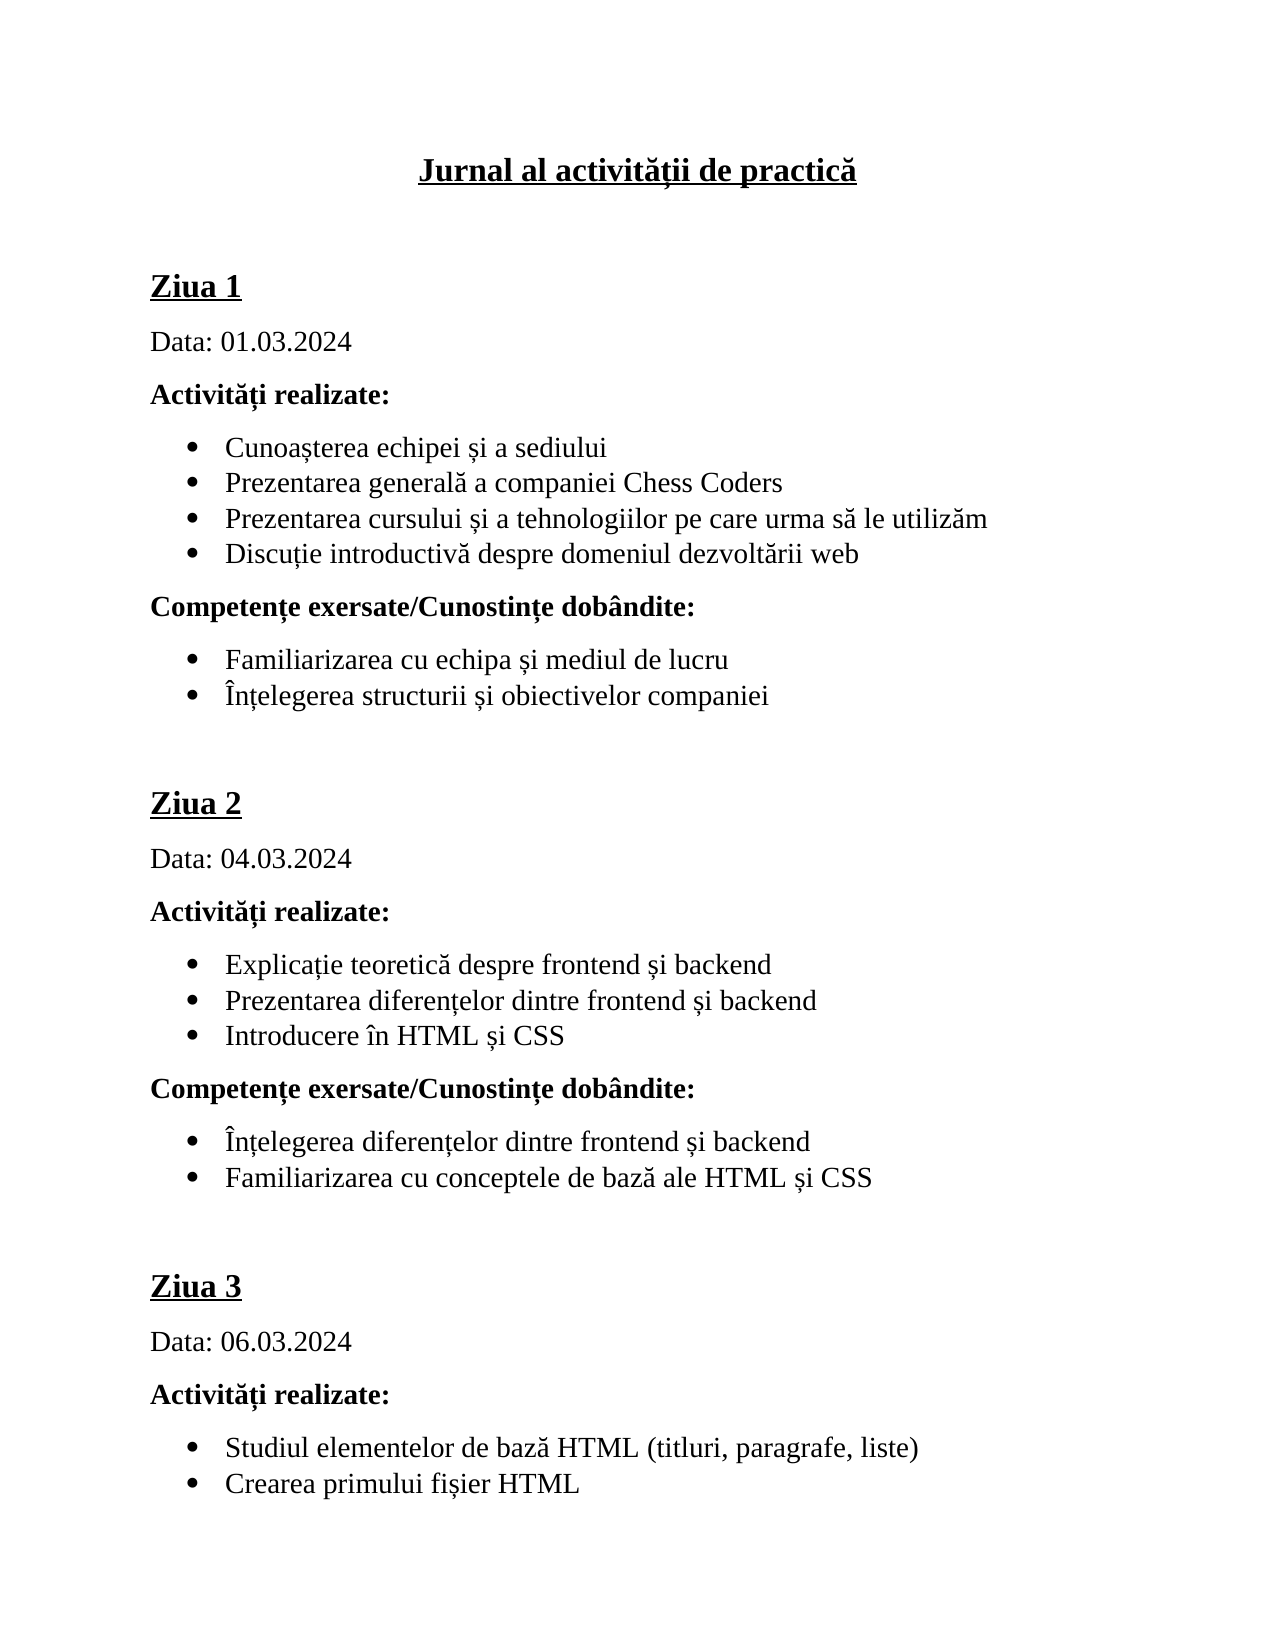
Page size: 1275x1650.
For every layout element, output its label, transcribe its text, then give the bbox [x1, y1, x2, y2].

text Competențe exersate/Cunostințe dobândite: [150, 589, 1125, 623]
list Prezentarea generală a companiei Chess Coders [187, 465, 1125, 499]
text Activități realizate: [150, 377, 1125, 410]
list Înțelegerea diferențelor dintre frontend și backend [187, 1124, 1125, 1158]
text Competențe exersate/Cunostințe dobândite: [150, 1071, 1125, 1105]
list Familiarizarea cu echipa și mediul de lucru [187, 642, 1125, 676]
text Ziua 3 [150, 1266, 1125, 1304]
text Ziua 2 [150, 784, 1125, 822]
list Explicație teoretică despre frontend și backend [187, 947, 1125, 981]
list Prezentarea diferențelor dintre frontend și backend [187, 983, 1125, 1017]
list Studiul elementelor de bază HTML (titluri, paragrafe, liste) [187, 1430, 1125, 1463]
list Familiarizarea cu conceptele de bază ale HTML și CSS [187, 1161, 1125, 1194]
text Activități realizate: [150, 894, 1125, 928]
list Introducere în HTML și CSS [187, 1018, 1125, 1052]
list Crearea primului fișier HTML [187, 1466, 1125, 1500]
list Prezentarea cursului și a tehnologiilor pe care urma să le utilizăm [187, 501, 1125, 534]
text Data: 01.03.2024 [150, 324, 1125, 358]
list Cunoașterea echipei și a sediului [187, 430, 1125, 463]
text Jurnal al activității de practică [150, 150, 1125, 188]
text Activități realizate: [150, 1377, 1125, 1411]
list Discuție introductivă despre domeniul dezvoltării web [187, 537, 1125, 570]
text Data: 04.03.2024 [150, 842, 1125, 875]
text Data: 06.03.2024 [150, 1324, 1125, 1358]
text Ziua 1 [150, 266, 1125, 304]
list Înțelegerea structurii și obiectivelor companiei [187, 678, 1125, 712]
